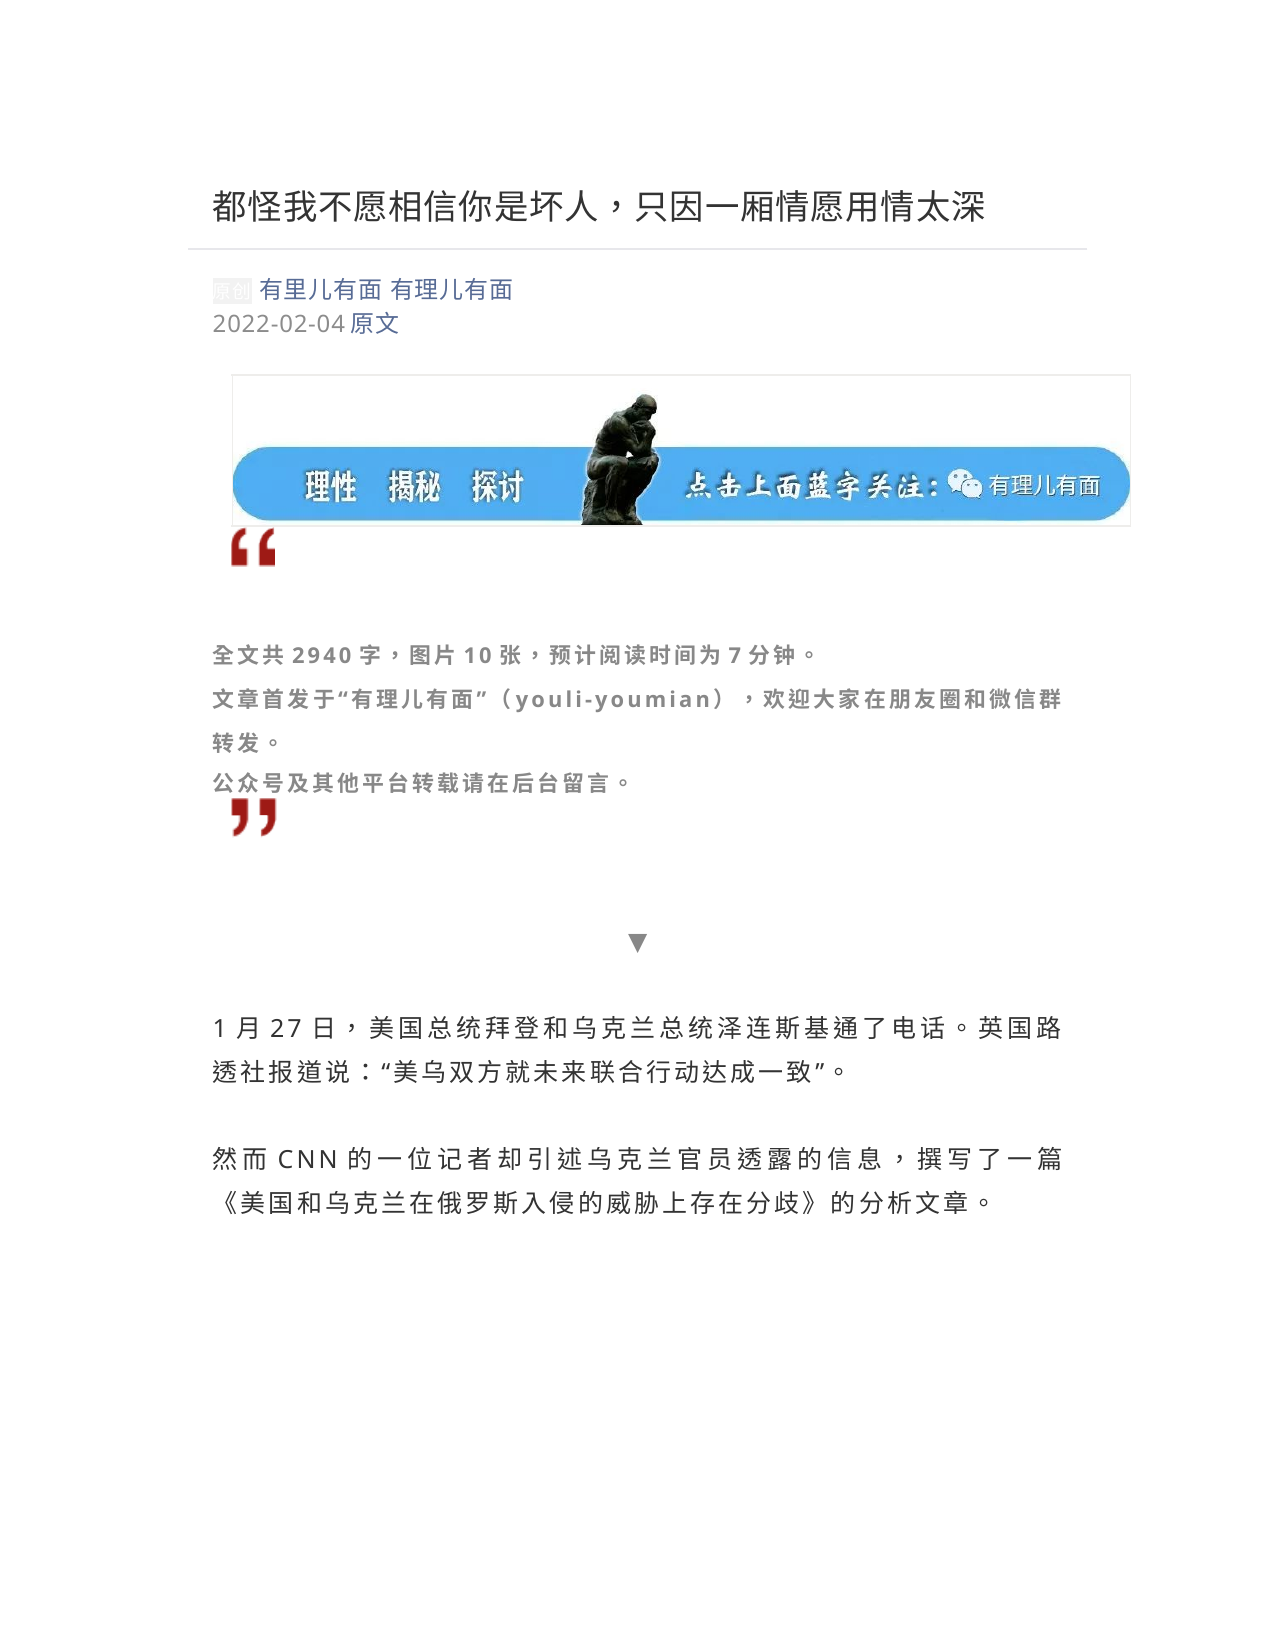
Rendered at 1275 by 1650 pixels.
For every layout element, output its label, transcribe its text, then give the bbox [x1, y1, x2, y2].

picture [233, 376, 1130, 525]
text ▼ [212, 917, 1062, 957]
picture [231, 798, 277, 838]
list 原创 有里儿有面 有理儿有面 [212, 272, 1062, 306]
text 公众号及其他平台转载请在后台留言。 [212, 757, 1062, 797]
text 文章首发于“有理儿有面”（youli-youmian），欢迎大家在朋友圈和微信群转发。 [212, 670, 1062, 757]
text 2022-02-04原文 发表于 [212, 306, 1062, 340]
text 然而CNN的一位记者却引述乌克兰官员透露的信息，撰写了一篇《美国和乌克兰在俄罗斯入侵的威胁上存在分歧》的分析文章。 [212, 1132, 1062, 1220]
title 都怪我不愿相信你是坏人，只因一厢情愿用情太深 [187, 150, 1087, 250]
text 全文共2940字，图片10张，预计阅读时间为7分钟。 [212, 630, 1062, 670]
text 1月27日，美国总统拜登和乌克兰总统泽连斯基通了电话。英国路透社报道说：“美乌双方就未来联合行动达成一致”。 [212, 1001, 1062, 1089]
picture [231, 527, 275, 567]
